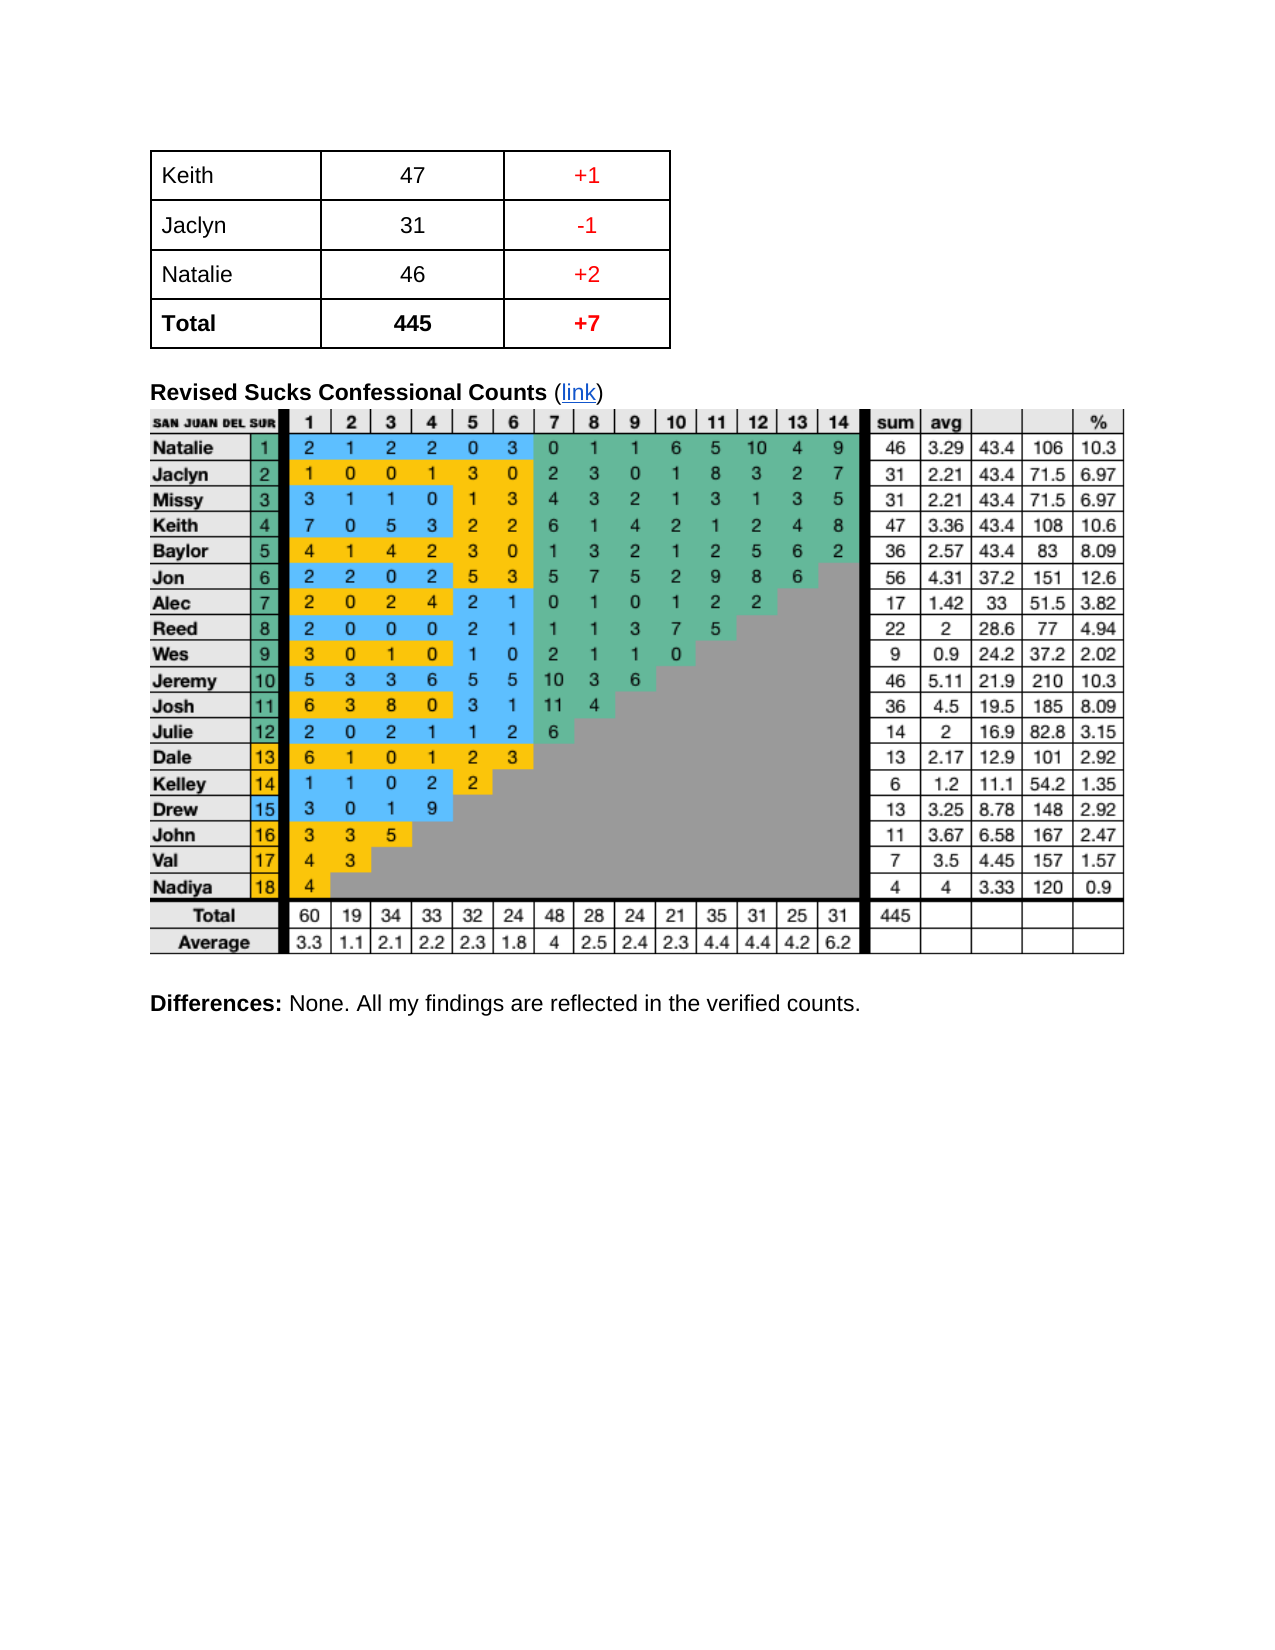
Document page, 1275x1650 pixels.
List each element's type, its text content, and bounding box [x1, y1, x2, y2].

text Revised Sucks Confessional Counts (link) [150, 379, 1125, 406]
table_cell -1 [505, 201, 669, 248]
table_cell +2 [505, 251, 669, 298]
table_cell Natalie [152, 251, 320, 298]
table_cell 46 [322, 251, 503, 298]
table_cell Jaclyn [152, 201, 320, 248]
table_cell 445 [322, 300, 503, 347]
table_cell 47 [322, 152, 503, 199]
table_cell Total [152, 300, 320, 347]
table_cell Keith [152, 152, 320, 199]
text Differences: None. All my findings are reflected in the verified counts. [150, 989, 1125, 1016]
picture [150, 409, 1125, 956]
table_cell +1 [505, 152, 669, 199]
table_cell 31 [322, 201, 503, 248]
table_cell +7 [505, 300, 669, 347]
